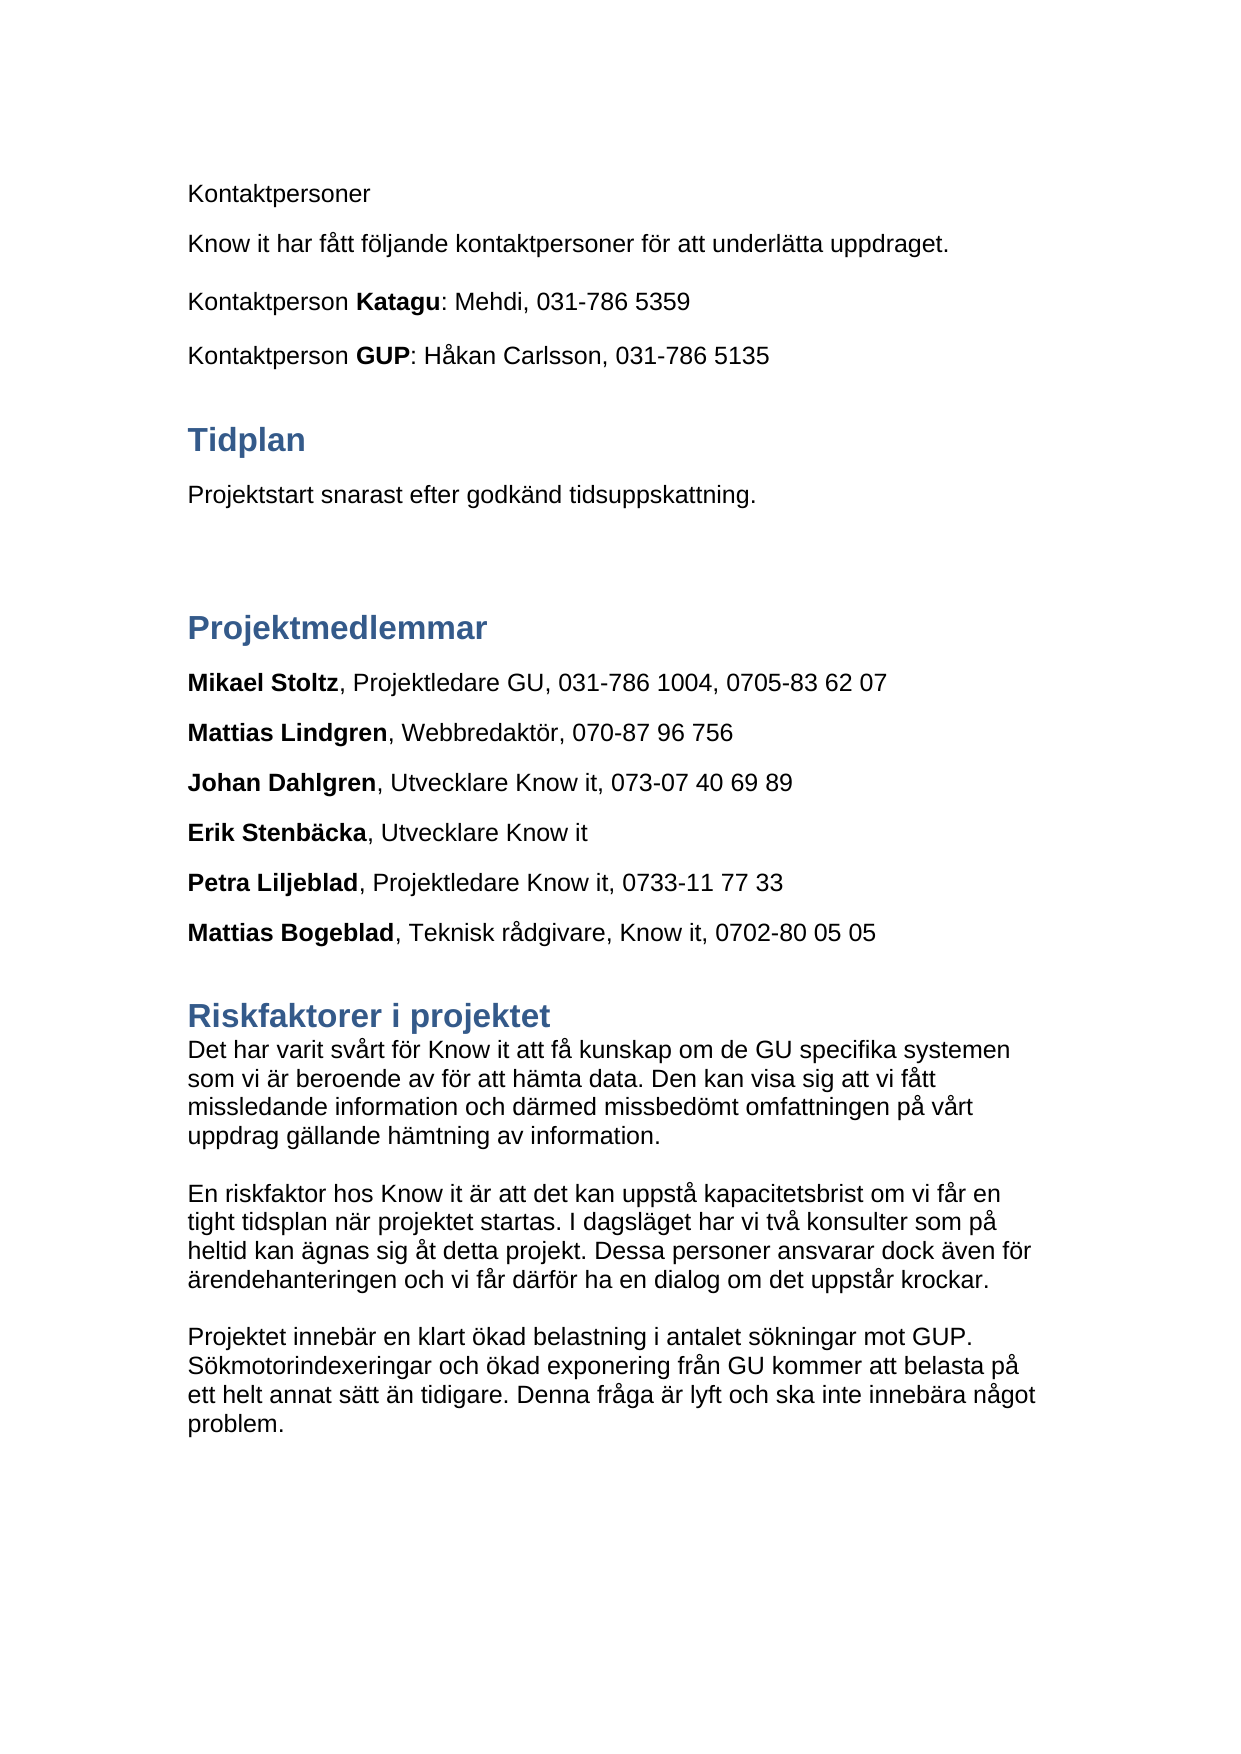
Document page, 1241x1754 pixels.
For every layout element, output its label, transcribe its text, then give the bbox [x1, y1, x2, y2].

text Mattias Lindgren, Webbredaktör, 070-87 96 756 [187, 721, 1053, 746]
text Kontaktperson Katagu: Mehdi, 031-786 5359 [187, 287, 1053, 315]
text Johan Dahlgren, Utvecklare Know it, 073-07 40 69 89 [187, 771, 1053, 796]
text Kontaktpersoner [187, 179, 1053, 207]
text Erik Stenbäcka, Utvecklare Know it [187, 821, 1053, 846]
text Mattias Bogeblad, Teknisk rådgivare, Know it, 0702-80 05 05 [187, 921, 1053, 946]
text Det har varit svårt för Know it att få kunskap om de GU specifika systemen som vi är beroende av för att hämta data. Den kan visa sig att vi fått missledande information och därmed missbedömt omfattningen på vårt uppdrag gällande hämtning av information. [187, 1035, 1053, 1150]
text Know it har fått följande kontaktpersoner för att underlätta uppdraget. [187, 232, 1053, 257]
text En riskfaktor hos Know it är att det kan uppstå kapacitetsbrist om vi får en tight tidsplan när projektet startas. I dagsläget har vi två konsulter som på heltid kan ägnas sig åt detta projekt. Dessa personer ansvarar dock även för ärendehanteringen och vi får därför ha en dialog om det uppstår krockar. [187, 1179, 1053, 1294]
text Projektstart snarast efter godkänd tidsuppskattning. [187, 483, 1053, 508]
text Kontaktperson GUP: Håkan Carlsson, 031-786 5135 [187, 344, 1053, 369]
subtitle Tidplan [187, 419, 1053, 458]
subtitle Projektmedlemmar [187, 608, 1053, 646]
text Projektet innebär en klart ökad belastning i antalet sökningar mot GUP. Sökmotorindexeringar och ökad exponering från GU kommer att belasta på ett helt annat sätt än tidigare. Denna fråga är lyft och ska inte innebära något problem. [187, 1322, 1053, 1437]
text Mikael Stoltz, Projektledare GU, 031-786 1004, 0705-83 62 07 [187, 671, 1053, 696]
subtitle Riskfaktorer i projektet [187, 996, 1053, 1035]
text Petra Liljeblad, Projektledare Know it, 0733-11 77 33 [187, 871, 1053, 896]
